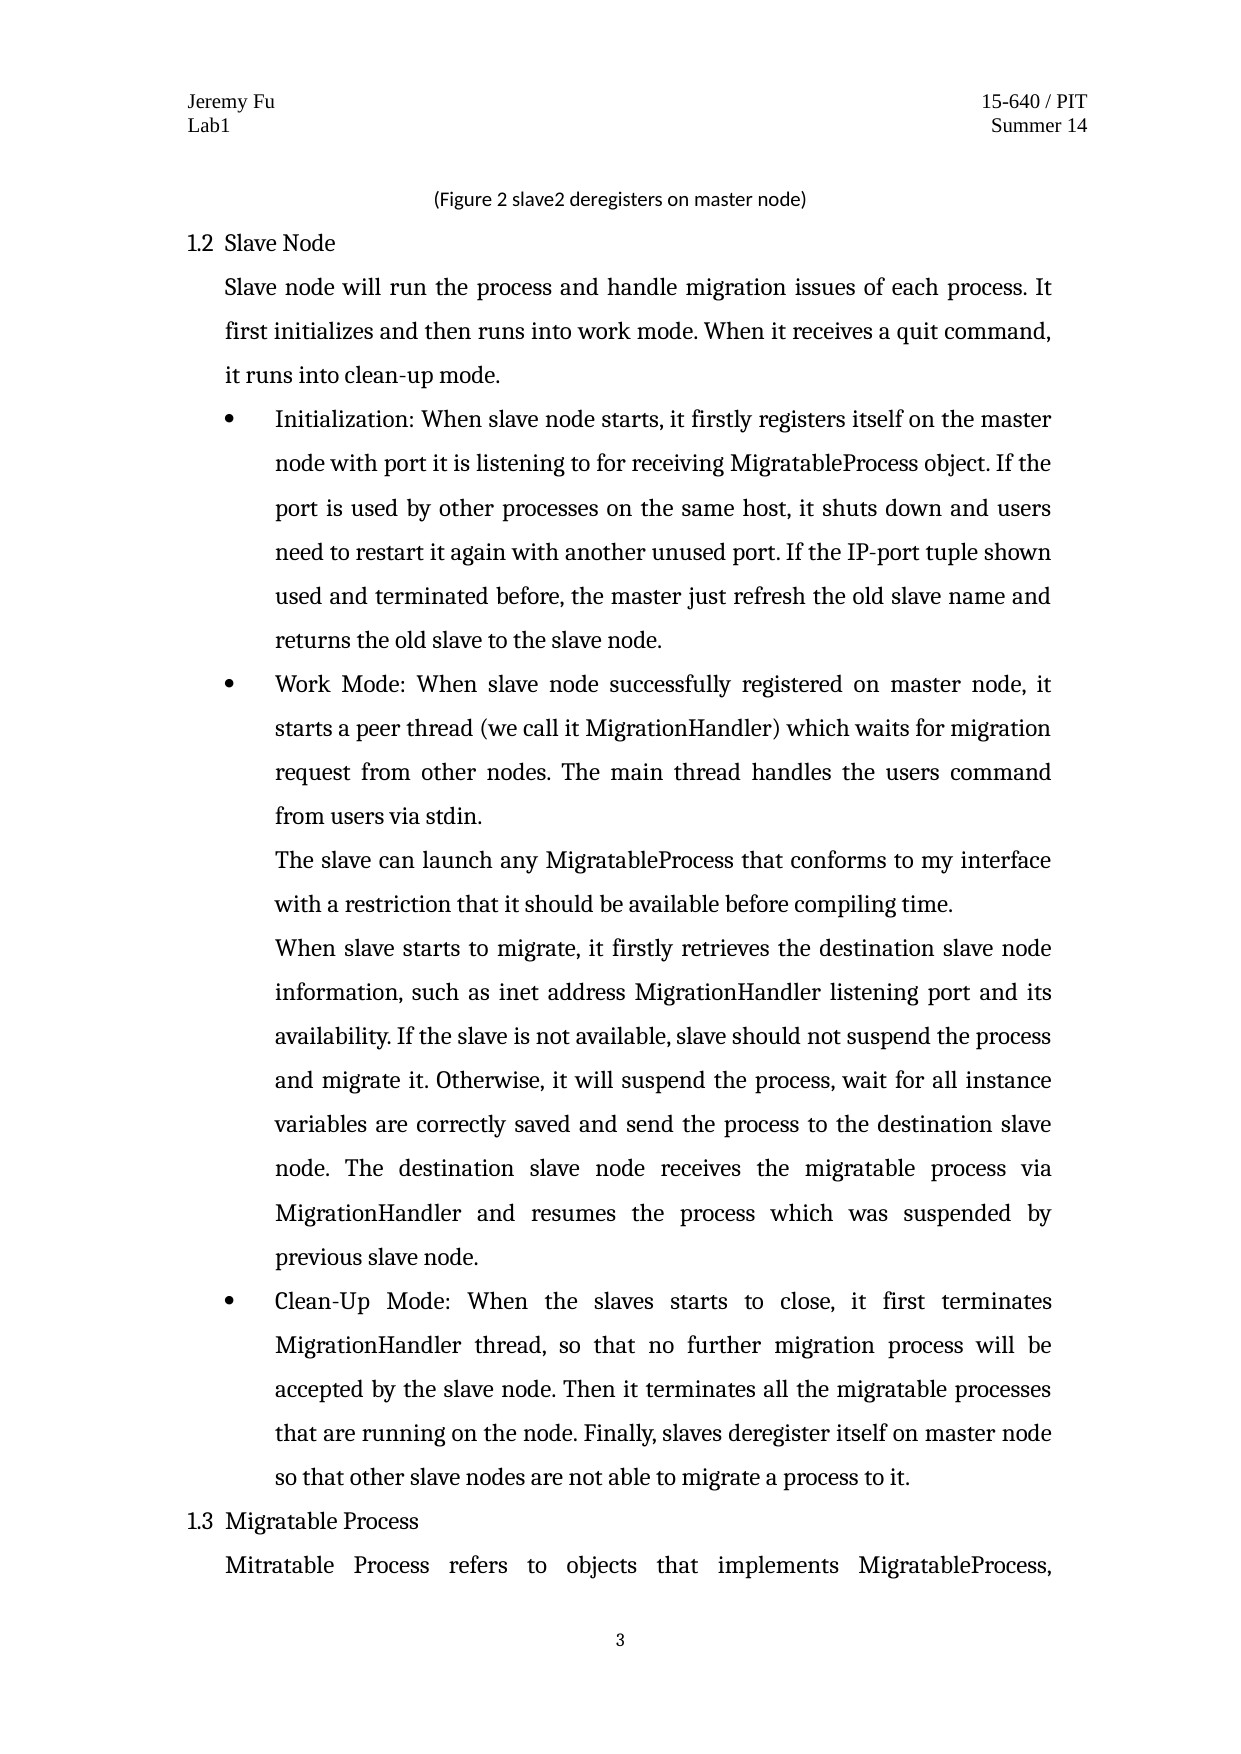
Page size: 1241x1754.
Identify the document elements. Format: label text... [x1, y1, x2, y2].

list Initialization: When slave node starts, it firstly registers itself on the master node with port it is listening to for receiving MigratableProcess object. If the port is used by other processes on the same host, it shuts down and users need to restart it again with another unused port. If the IP-port tuple shown used and terminated before, the master just refresh the old slave name and returns the old slave to the slave node. [225, 398, 1053, 662]
list The slave can launch any MigratableProcess that conforms to my interface with a restriction that it should be available before compiling time. [275, 838, 1053, 926]
list Slave Node [187, 221, 1053, 266]
list Migratable Process [187, 1499, 1053, 1543]
list When slave starts to migrate, it firstly retrieves the destination slave node information, such as inet address MigrationHandler listening port and its availability. If the slave is not available, slave should not suspend the process and migrate it. Otherwise, it will suspend the process, wait for all instance variables are correctly saved and send the process to the destination slave node. The destination slave node receives the migratable process via MigrationHandler and resumes the process which was suspended by previous slave node. [275, 926, 1053, 1279]
list Work Mode: When slave node successfully registered on master node, it starts a peer thread (we call it MigrationHandler) which waits for migration request from other nodes. The main thread handles the users command from users via stdin. [225, 662, 1053, 838]
list Slave node will run the process and handle migration issues of each process. It first initializes and then runs into work mode. When it receives a quit command, it runs into clean-up mode. [225, 266, 1053, 398]
